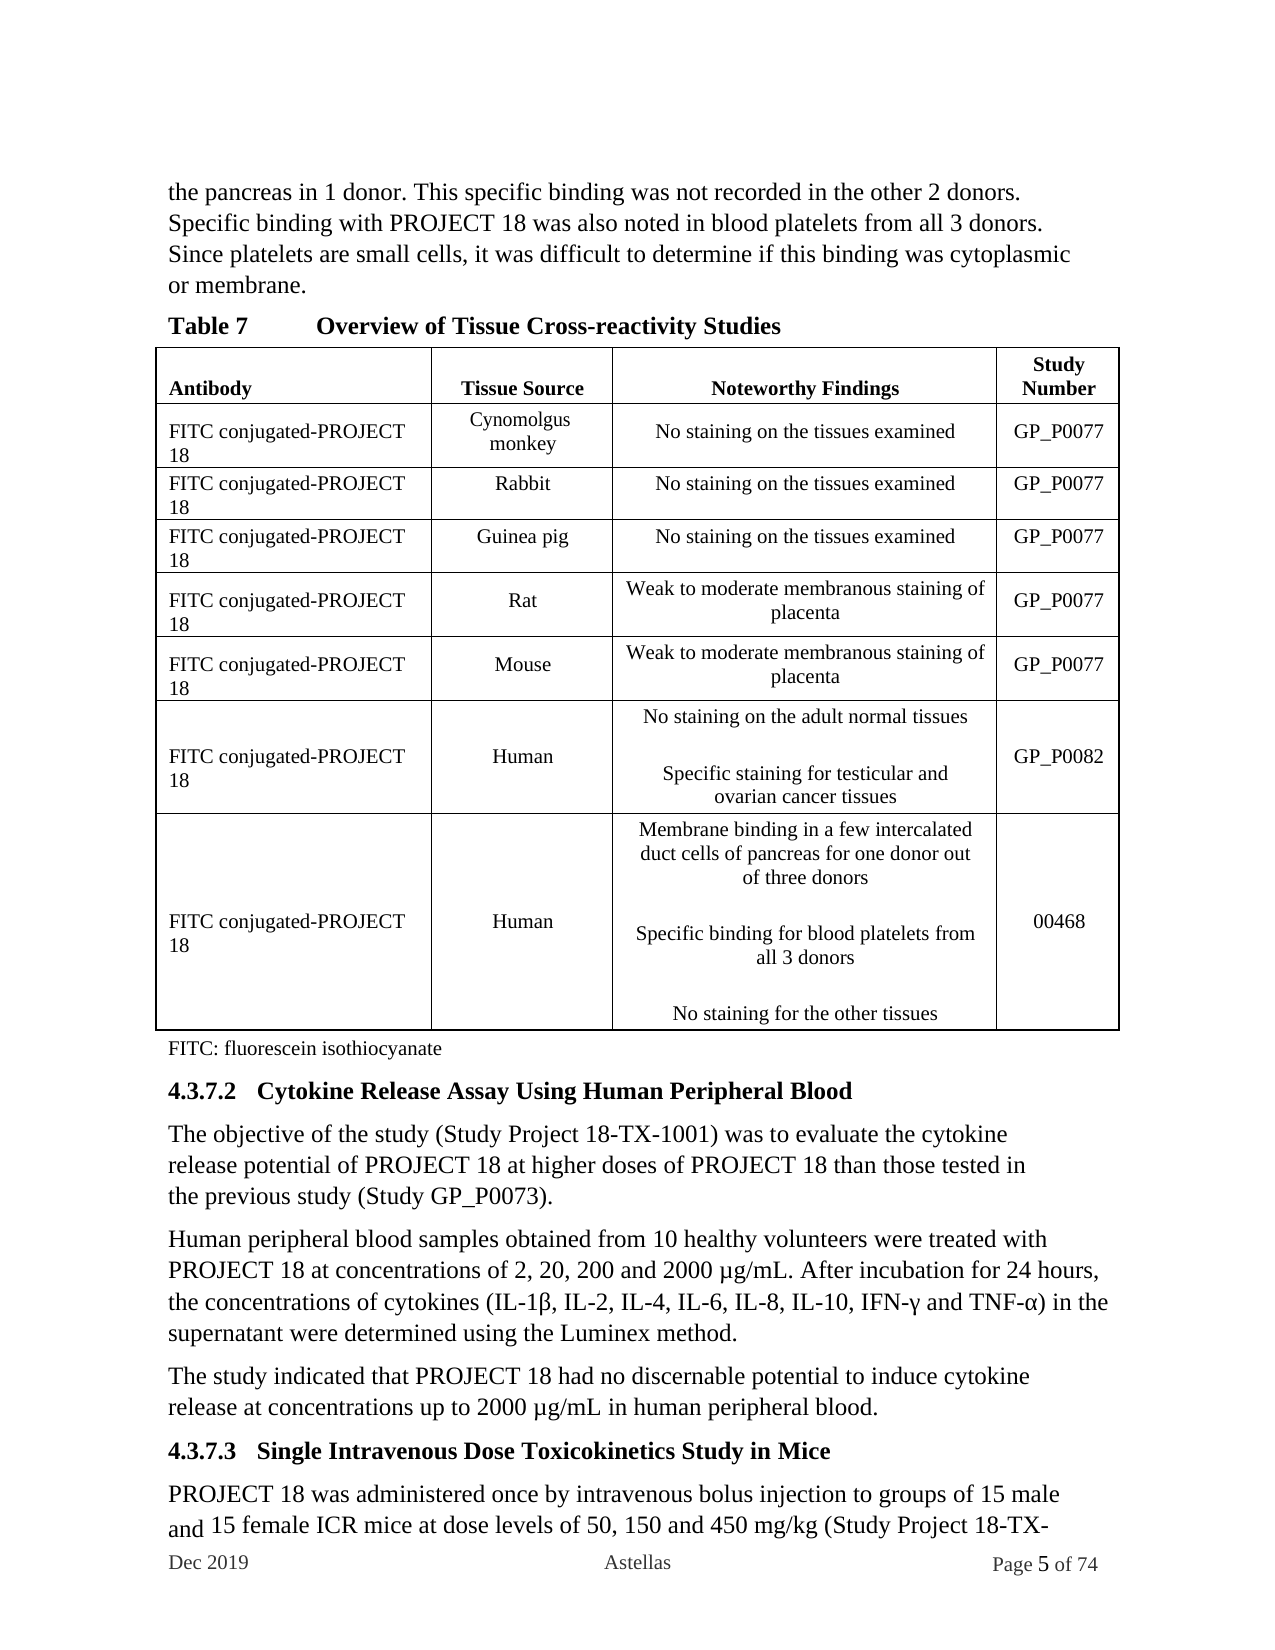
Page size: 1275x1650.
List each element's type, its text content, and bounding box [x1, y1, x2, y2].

table_cell FITC conjugated-PROJECT 18 [157, 814, 431, 1029]
table_header Antibody [157, 348, 431, 403]
table_cell GP_P0077 [997, 468, 1118, 519]
table_cell Human [432, 814, 612, 1029]
table_cell FITC conjugated-PROJECT 18 [157, 573, 431, 636]
table_cell Cynomolgus monkey [432, 404, 612, 467]
text The objective of the study (Study Project 18-TX-1001) was to evaluate the cytokine release potential of PROJECT 18 at higher doses of PROJECT 18 than those tested in the previous study (Study GP_P0073). [168, 1119, 1060, 1210]
table_cell GP_P0082 [997, 701, 1118, 812]
table_cell No staining on the tissues examined [613, 468, 996, 519]
text the pancreas in 1 donor. This specific binding was not recorded in the other 2 donors. Specific binding with PROJECT 18 was also noted in blood platelets from all 3 donors. Since platelets are small cells, it was difficult to determine if this binding was cytoplasmic or membrane. [168, 177, 1074, 299]
table_cell No staining on the tissues examined [613, 404, 996, 467]
table_cell FITC conjugated-PROJECT 18 [157, 404, 431, 467]
table_cell Membrane binding in a few intercalated duct cells of pancreas for one donor out of three donors Specific binding for blood platelets from all 3 donors No staining for the other tissues [613, 814, 996, 1029]
subtitle Cytokine Release Assay Using Human Peripheral Blood [168, 1076, 1131, 1105]
table_cell Guinea pig [432, 520, 612, 572]
table_cell No staining on the adult normal tissues Specific staining for testicular and ovarian cancer tissues [613, 701, 996, 812]
table_cell Weak to moderate membranous staining of placenta [613, 637, 996, 700]
table_cell FITC conjugated-PROJECT 18 [157, 637, 431, 700]
subtitle Table 7 Overview of Tissue Cross-reactivity Studies [168, 311, 1131, 340]
text Human peripheral blood samples obtained from 10 healthy volunteers were treated with PROJECT 18 at concentrations of 2, 20, 200 and 2000 µg/mL. After incubation for 24 hours, the concentrations of cytokines (IL-1β, IL-2, IL-4, IL-6, IL-8, IL-10, IFN-γ and TNF-α) in the supernatant were determined using the Luminex method. [168, 1224, 1131, 1346]
table_cell GP_P0077 [997, 404, 1118, 467]
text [168, 1479, 1076, 1543]
table_cell 00468 [997, 814, 1118, 1029]
subtitle Single Intravenous Dose Toxicokinetics Study in Mice [168, 1436, 1131, 1464]
table_cell Rabbit [432, 468, 612, 519]
table_cell GP_P0077 [997, 573, 1118, 636]
table_cell FITC conjugated-PROJECT 18 [157, 701, 431, 812]
table_cell FITC conjugated-PROJECT 18 [157, 468, 431, 519]
table_header Noteworthy Findings [613, 348, 996, 403]
table_cell GP_P0077 [997, 637, 1118, 700]
table_cell No staining on the tissues examined [613, 520, 996, 572]
table_cell Weak to moderate membranous staining of placenta [613, 573, 996, 636]
table_cell Mouse [432, 637, 612, 700]
table_cell FITC conjugated-PROJECT 18 [157, 520, 431, 572]
text The study indicated that PROJECT 18 had no discernable potential to induce cytokine release at concentrations up to 2000 µg/mL in human peripheral blood. [168, 1361, 1091, 1421]
table_header Study Number [997, 348, 1118, 403]
table_cell Rat [432, 573, 612, 636]
table_cell GP_P0077 [997, 520, 1118, 572]
table_cell Human [432, 701, 612, 812]
text FITC: fluorescein isothiocyanate [168, 1036, 1131, 1060]
table_header Tissue Source [432, 348, 612, 403]
